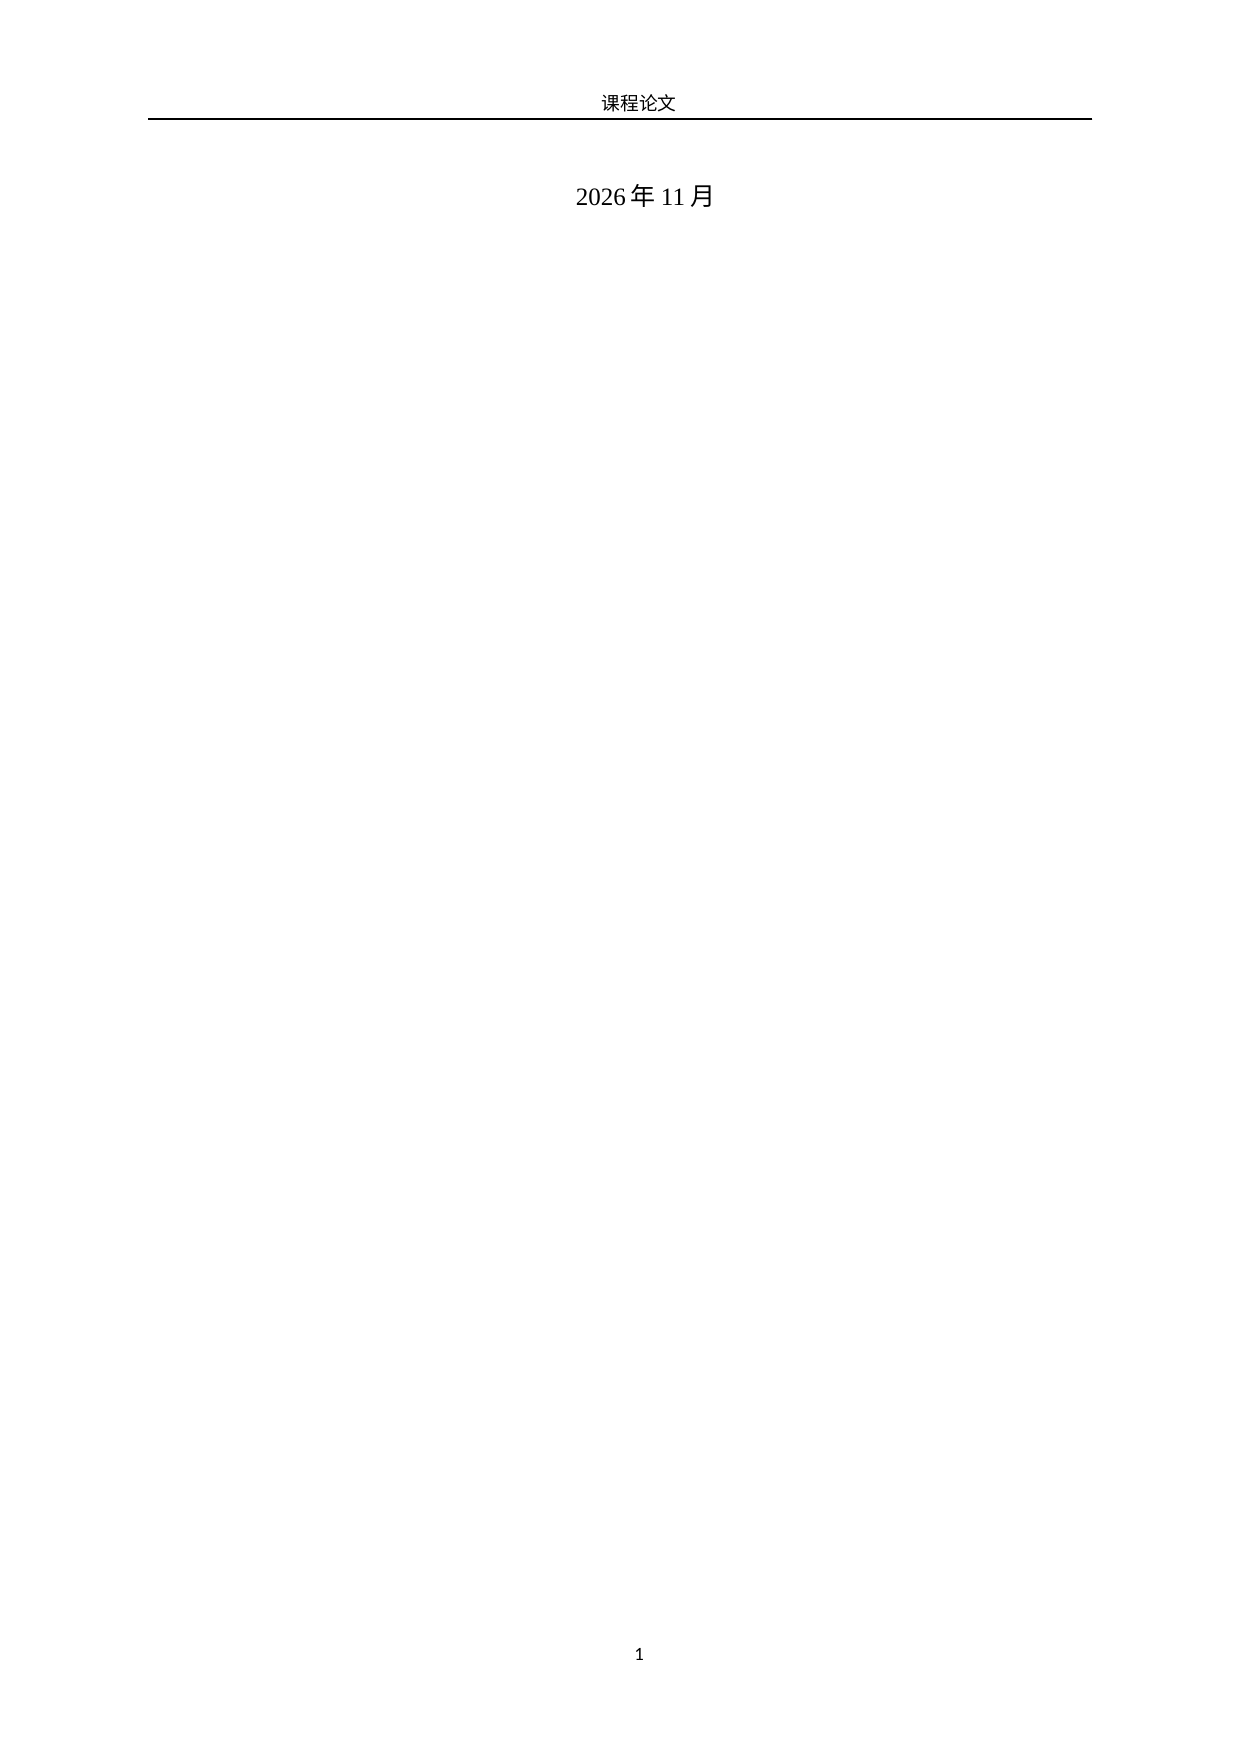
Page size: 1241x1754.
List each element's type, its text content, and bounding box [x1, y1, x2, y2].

text 2019年3月 [148, 162, 1092, 227]
